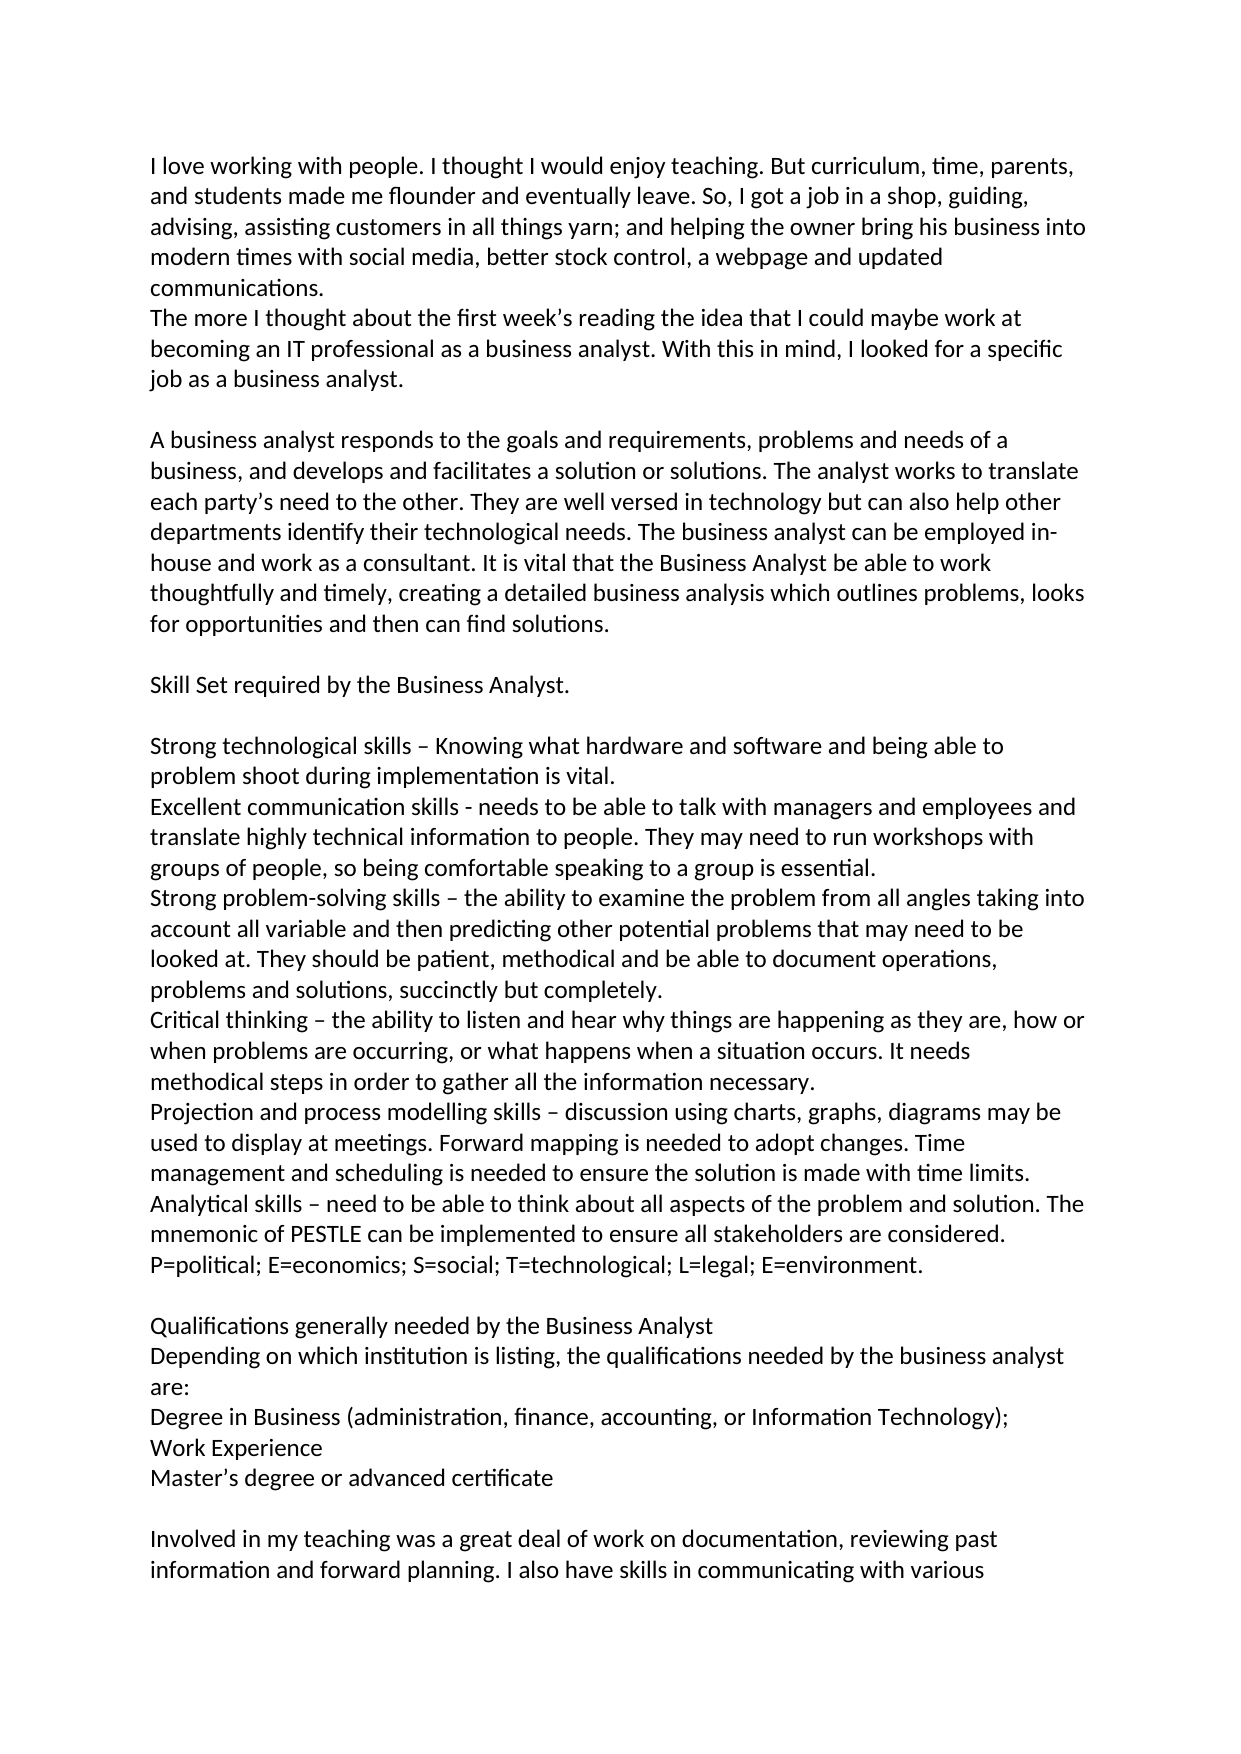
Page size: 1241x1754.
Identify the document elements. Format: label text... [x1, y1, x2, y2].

text Depending on which institution is listing, the qualifications needed by the business analyst are: [150, 1340, 1090, 1401]
text A business analyst responds to the goals and requirements, problems and needs of a business, and develops and facilitates a solution or solutions. The analyst works to translate each party’s need to the other. They are well versed in technology but can also help other departments identify their technological needs. The business analyst can be employed in-house and work as a consultant. It is vital that the Business Analyst be able to work thoughtfully and timely, creating a detailed business analysis which outlines problems, looks for opportunities and then can find solutions. [150, 425, 1090, 638]
text I love working with people. I thought I would enjoy teaching. But curriculum, time, parents, and students made me flounder and eventually leave. So, I got a job in a shop, guiding, advising, assisting customers in all things yarn; and helping the owner bring his business into modern times with social media, better stock control, a webpage and updated communications. [150, 150, 1090, 303]
text Qualifications generally needed by the Business Analyst [150, 1310, 1090, 1340]
text Skill Set required by the Business Analyst. [150, 669, 1090, 699]
text Degree in Business (administration, finance, accounting, or Information Technology); [150, 1401, 1090, 1432]
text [150, 1523, 1090, 1584]
text Excellent communication skills - needs to be able to talk with managers and employees and translate highly technical information to people. They may need to run workshops with groups of people, so being comfortable speaking to a group is essential. [150, 791, 1090, 882]
text Strong problem-solving skills – the ability to examine the problem from all angles taking into account all variable and then predicting other potential problems that may need to be looked at. They should be patient, methodical and be able to document operations, problems and solutions, succinctly but completely. [150, 882, 1090, 1004]
text Analytical skills – need to be able to think about all aspects of the problem and solution. The mnemonic of PESTLE can be implemented to ensure all stakeholders are considered. P=political; E=economics; S=social; T=technological; L=legal; E=environment. [150, 1188, 1090, 1279]
text The more I thought about the first week’s reading the idea that I could maybe work at becoming an IT professional as a business analyst. With this in mind, I looked for a specific job as a business analyst. [150, 303, 1090, 394]
text Projection and process modelling skills – discussion using charts, graphs, diagrams may be used to display at meetings. Forward mapping is needed to adopt changes. Time management and scheduling is needed to ensure the solution is made with time limits. [150, 1096, 1090, 1188]
text Critical thinking – the ability to listen and hear why things are happening as they are, how or when problems are occurring, or what happens when a situation occurs. It needs methodical steps in order to gather all the information necessary. [150, 1004, 1090, 1096]
text Work Experience [150, 1432, 1090, 1462]
text Strong technological skills – Knowing what hardware and software and being able to problem shoot during implementation is vital. [150, 730, 1090, 791]
text Master’s degree or advanced certificate [150, 1462, 1090, 1493]
